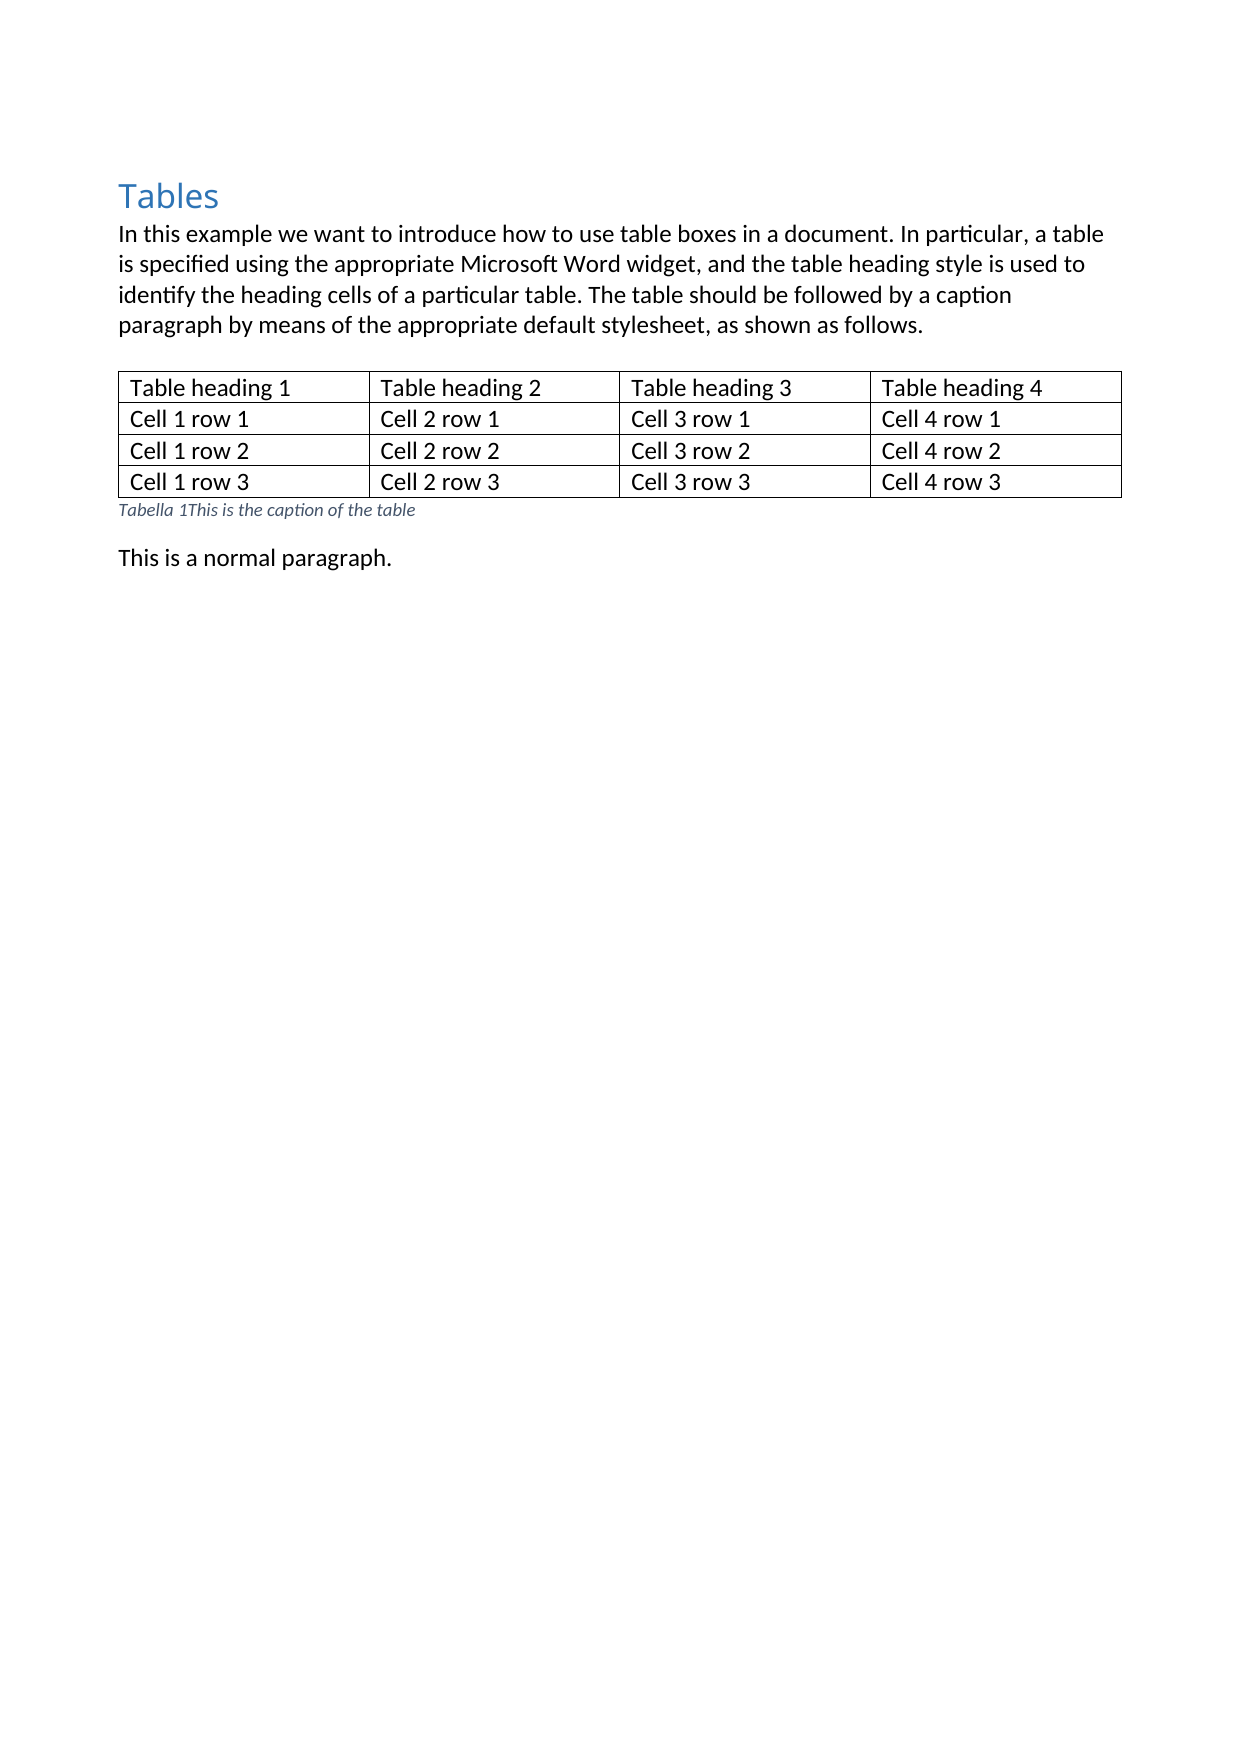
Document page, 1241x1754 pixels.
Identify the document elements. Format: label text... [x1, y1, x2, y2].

table_header Table heading 3 [620, 372, 870, 402]
table_cell Cell 4 row 1 [871, 403, 1121, 434]
table_cell Cell 3 row 1 [620, 403, 870, 434]
table_cell Cell 2 row 2 [370, 435, 619, 465]
text This is a normal paragraph. [118, 542, 1122, 572]
table_cell Cell 4 row 3 [871, 466, 1121, 497]
subtitle Tables [118, 173, 1122, 218]
table_cell Cell 4 row 2 [871, 435, 1121, 465]
table_cell Cell 3 row 2 [620, 435, 870, 465]
table_header Table heading 2 [370, 372, 619, 402]
table_cell Cell 1 row 2 [119, 435, 369, 465]
table_header Table heading 1 [119, 372, 369, 402]
table_cell Cell 2 row 3 [370, 466, 619, 497]
table_cell Cell 3 row 3 [620, 466, 870, 497]
table_cell Cell 2 row 1 [370, 403, 619, 434]
table_cell Cell 1 row 1 [119, 403, 369, 434]
table_header Table heading 4 [871, 372, 1121, 402]
text In this example we want to introduce how to use table boxes in a document. In particular, a table is specified using the appropriate Microsoft Word widget, and the table heading style is used to identify the heading cells of a particular table. The table should be followed by a caption paragraph by means of the appropriate default stylesheet, as shown as follows. [118, 218, 1122, 340]
table_cell Cell 1 row 3 [119, 466, 369, 497]
